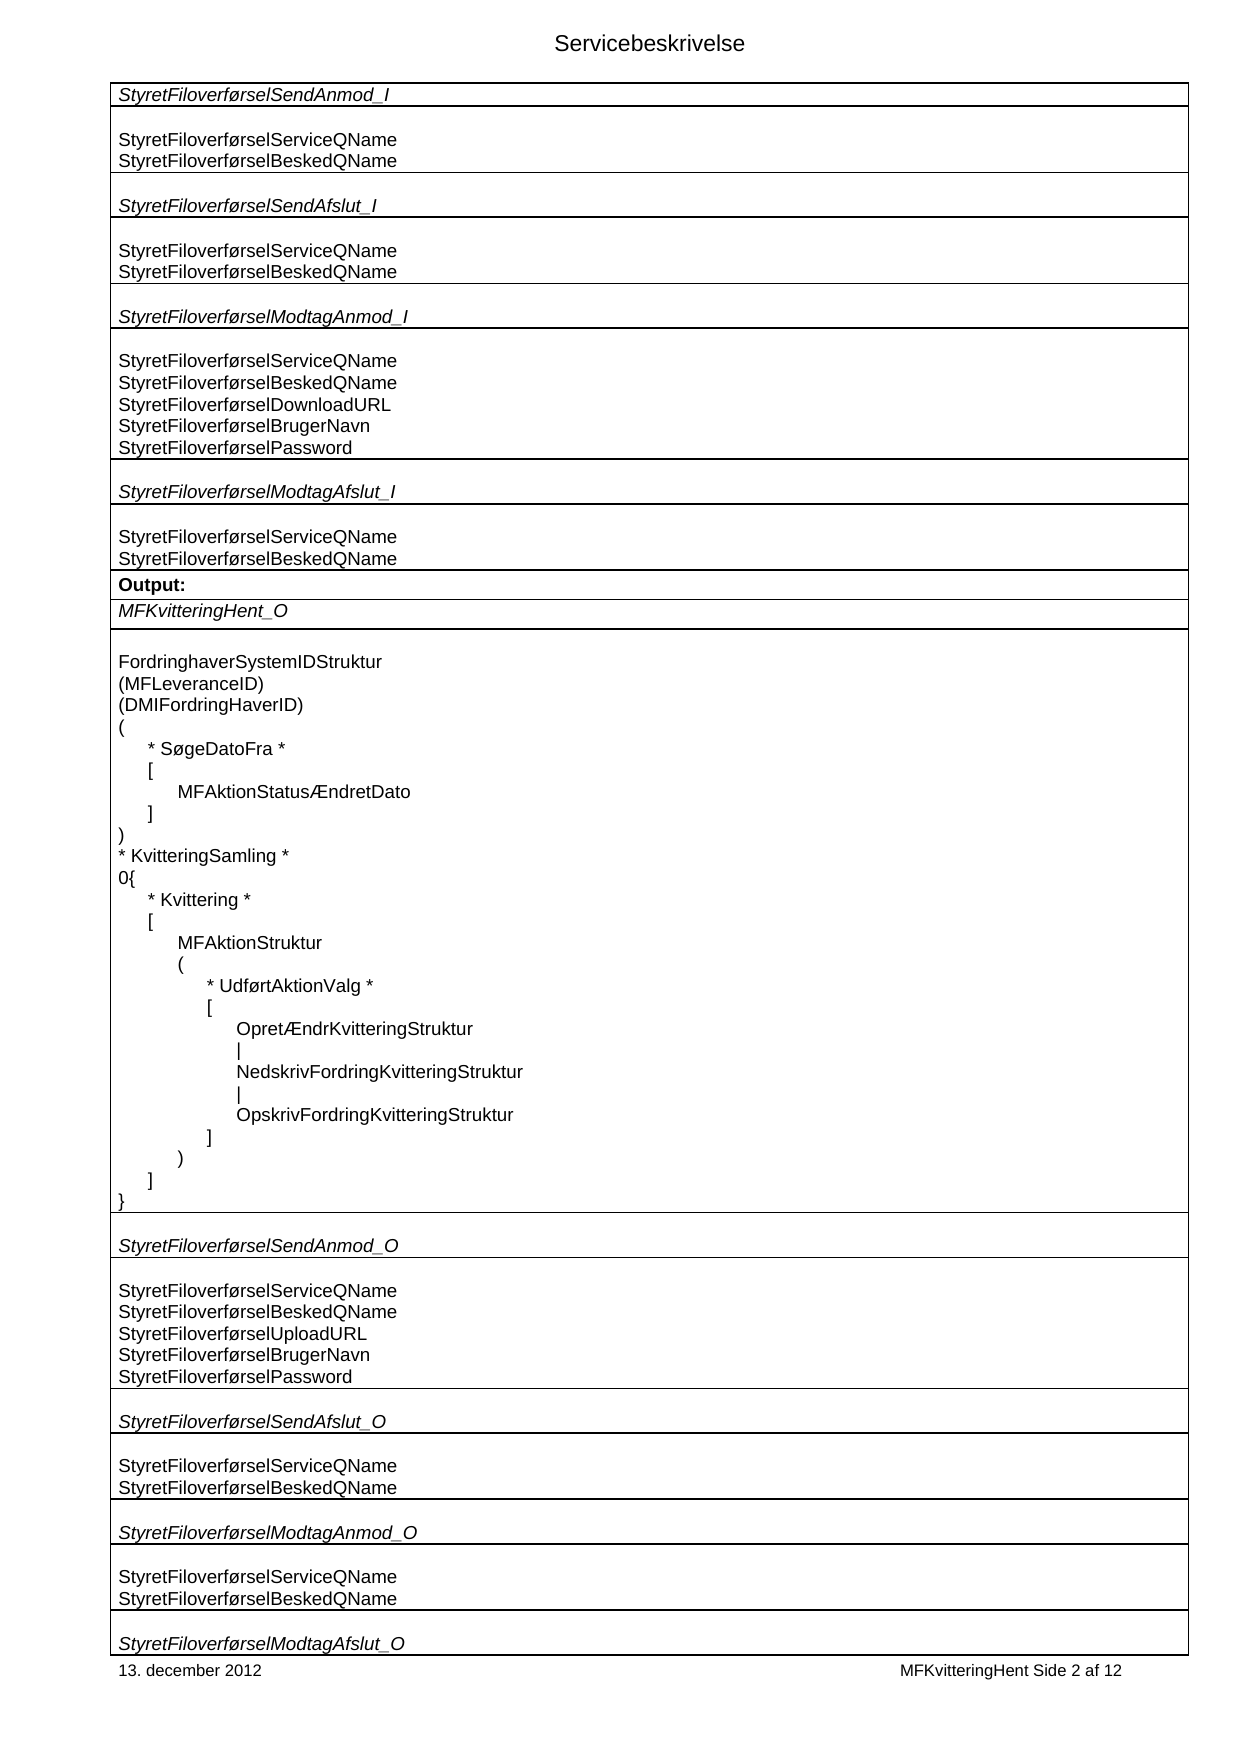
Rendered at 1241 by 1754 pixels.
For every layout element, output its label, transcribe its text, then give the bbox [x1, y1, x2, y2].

table_cell StyretFiloverførselServiceQName StyretFiloverførselBeskedQName [111, 505, 1188, 569]
table_cell StyretFiloverførselSendAnmod_O [111, 1213, 1188, 1256]
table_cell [111, 84, 1188, 105]
table_cell StyretFiloverførselModtagAfslut_O [111, 1611, 1188, 1654]
table_cell MFKvitteringHent_O [111, 600, 1188, 628]
table_cell StyretFiloverførselServiceQName StyretFiloverførselBeskedQName [111, 218, 1188, 282]
table_cell StyretFiloverførselServiceQName StyretFiloverførselBeskedQName StyretFiloverførselUploadURL StyretFiloverførselBrugerNavn StyretFiloverførselPassword [111, 1258, 1188, 1387]
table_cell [111, 1545, 1188, 1609]
table_cell StyretFiloverførselServiceQName StyretFiloverførselBeskedQName StyretFiloverførselDownloadURL StyretFiloverførselBrugerNavn StyretFiloverførselPassword [111, 329, 1188, 458]
table_cell StyretFiloverførselSendAfslut_I [111, 173, 1188, 216]
table_cell FordringhaverSystemIDStruktur (MFLeveranceID) (DMIFordringHaverID) ( * SøgeDatoFra * [ MFAktionStatusÆndretDato ] ) * KvitteringSamling * 0{ * Kvittering * [ MFAktionStruktur ( * UdførtAktionValg * [ OpretÆndrKvitteringStruktur | NedskrivFordringKvitteringStruktur | OpskrivFordringKvitteringStruktur ] ) ] } [111, 630, 1188, 1212]
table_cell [111, 1434, 1188, 1498]
table_cell StyretFiloverførselModtagAfslut_I [111, 460, 1188, 503]
table_cell StyretFiloverførselServiceQName StyretFiloverførselBeskedQName [111, 107, 1188, 172]
table_cell Output: [111, 571, 1188, 598]
table_cell StyretFiloverførselModtagAnmod_O [111, 1500, 1188, 1543]
table_cell StyretFiloverførselModtagAnmod_I [111, 284, 1188, 327]
table_cell StyretFiloverførselSendAfslut_O [111, 1389, 1188, 1432]
